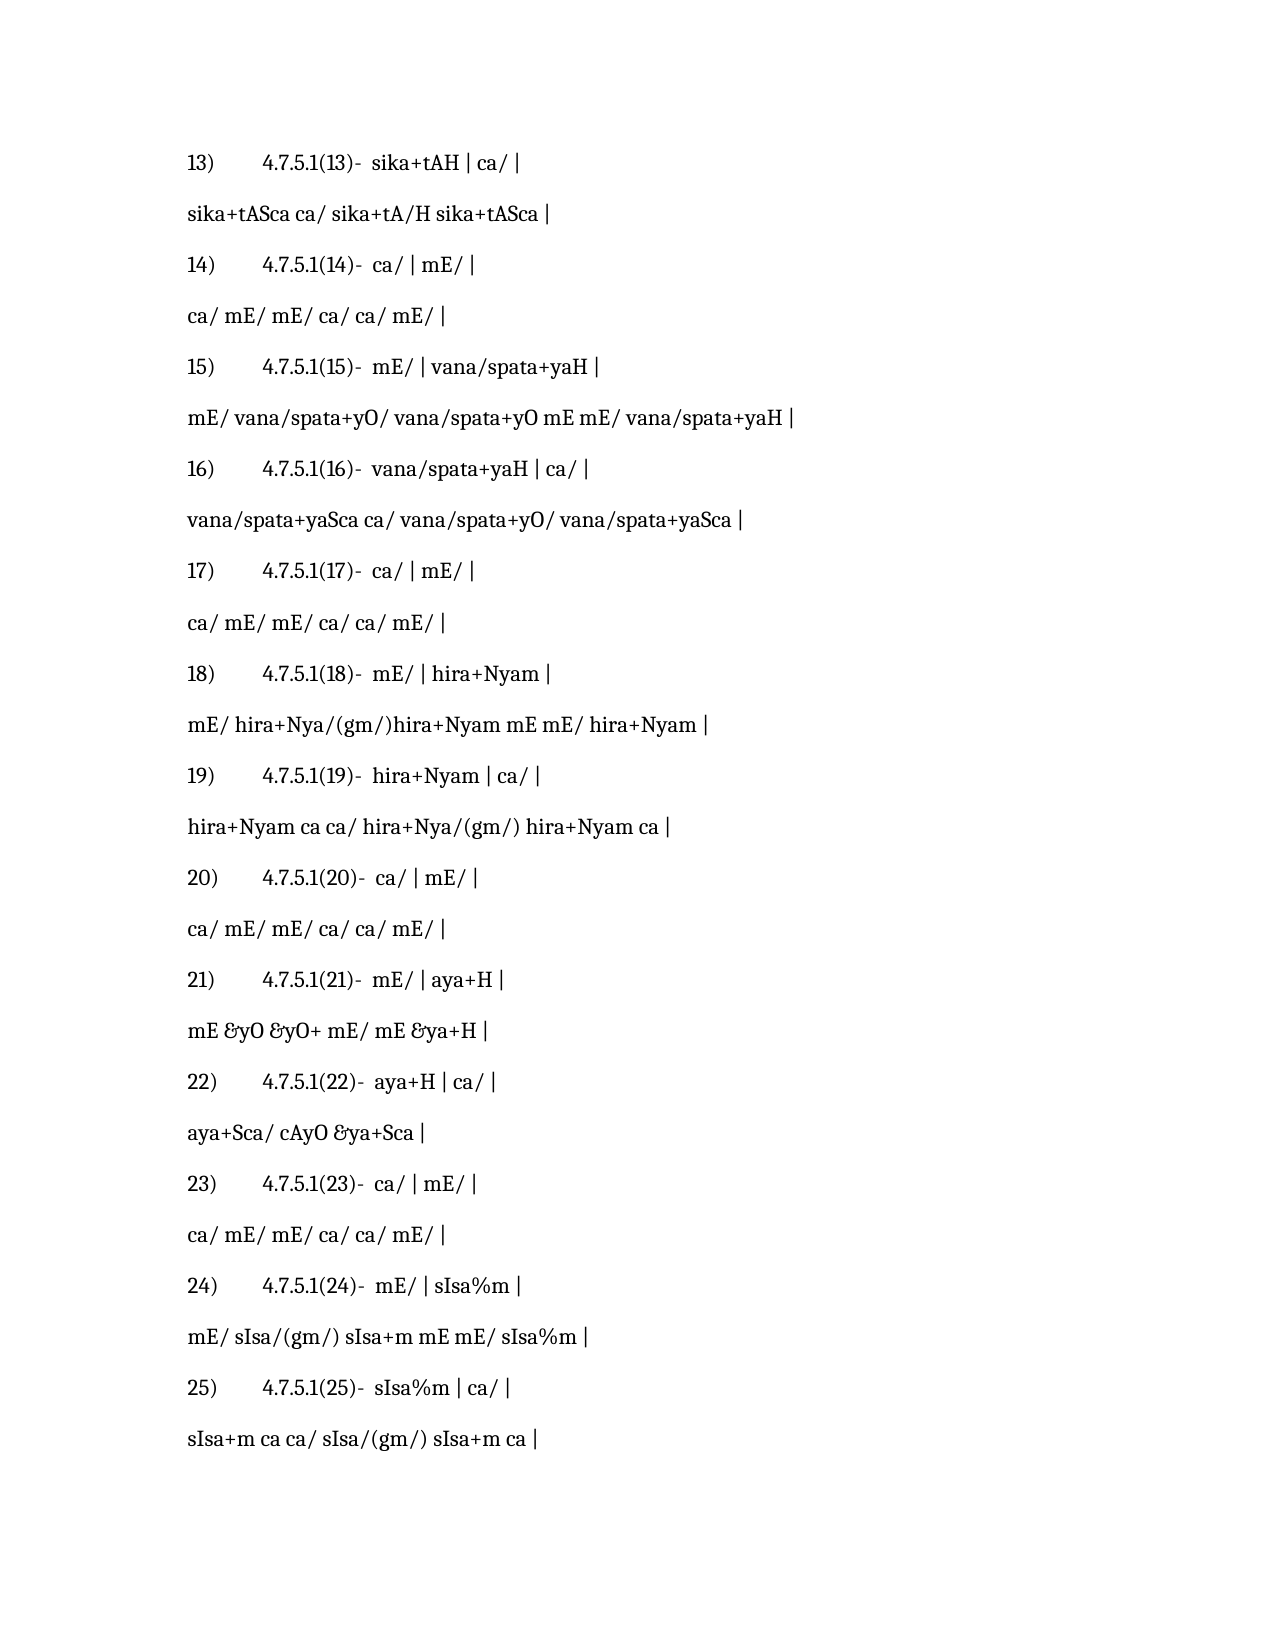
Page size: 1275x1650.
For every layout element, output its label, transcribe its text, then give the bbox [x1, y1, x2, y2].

text 15) 4.7.5.1(15)- mE/ | vana/spata+yaH | [187, 354, 1087, 381]
text mE/ hira+Nya/(gm/)hira+Nyam mE mE/ hira+Nyam | [187, 711, 1087, 738]
text sIsa+m ca ca/ sIsa/(gm/) sIsa+m ca | [187, 1426, 1087, 1452]
text 19) 4.7.5.1(19)- hira+Nyam | ca/ | [187, 762, 1087, 789]
text 20) 4.7.5.1(20)- ca/ | mE/ | [187, 864, 1087, 891]
text ca/ mE/ mE/ ca/ ca/ mE/ | [187, 609, 1087, 636]
text 14) 4.7.5.1(14)- ca/ | mE/ | [187, 252, 1087, 278]
text 16) 4.7.5.1(16)- vana/spata+yaH | ca/ | [187, 456, 1087, 483]
text mE/ vana/spata+yO/ vana/spata+yO mE mE/ vana/spata+yaH | [187, 405, 1087, 432]
text mE/ sIsa/(gm/) sIsa+m mE mE/ sIsa%m | [187, 1324, 1087, 1350]
text mE &yO &yO+ mE/ mE &ya+H | [187, 1018, 1087, 1044]
text ca/ mE/ mE/ ca/ ca/ mE/ | [187, 303, 1087, 329]
text 17) 4.7.5.1(17)- ca/ | mE/ | [187, 558, 1087, 585]
text 24) 4.7.5.1(24)- mE/ | sIsa%m | [187, 1273, 1087, 1299]
text 23) 4.7.5.1(23)- ca/ | mE/ | [187, 1171, 1087, 1197]
text 25) 4.7.5.1(25)- sIsa%m | ca/ | [187, 1375, 1087, 1401]
text hira+Nyam ca ca/ hira+Nya/(gm/) hira+Nyam ca | [187, 813, 1087, 840]
text aya+Sca/ cAyO &ya+Sca | [187, 1120, 1087, 1146]
text 13) 4.7.5.1(13)- sika+tAH | ca/ | [187, 150, 1087, 176]
text sika+tASca ca/ sika+tA/H sika+tASca | [187, 201, 1087, 227]
text ca/ mE/ mE/ ca/ ca/ mE/ | [187, 1222, 1087, 1248]
text 22) 4.7.5.1(22)- aya+H | ca/ | [187, 1069, 1087, 1095]
text vana/spata+yaSca ca/ vana/spata+yO/ vana/spata+yaSca | [187, 507, 1087, 534]
text 18) 4.7.5.1(18)- mE/ | hira+Nyam | [187, 660, 1087, 687]
text 21) 4.7.5.1(21)- mE/ | aya+H | [187, 967, 1087, 993]
text ca/ mE/ mE/ ca/ ca/ mE/ | [187, 916, 1087, 942]
